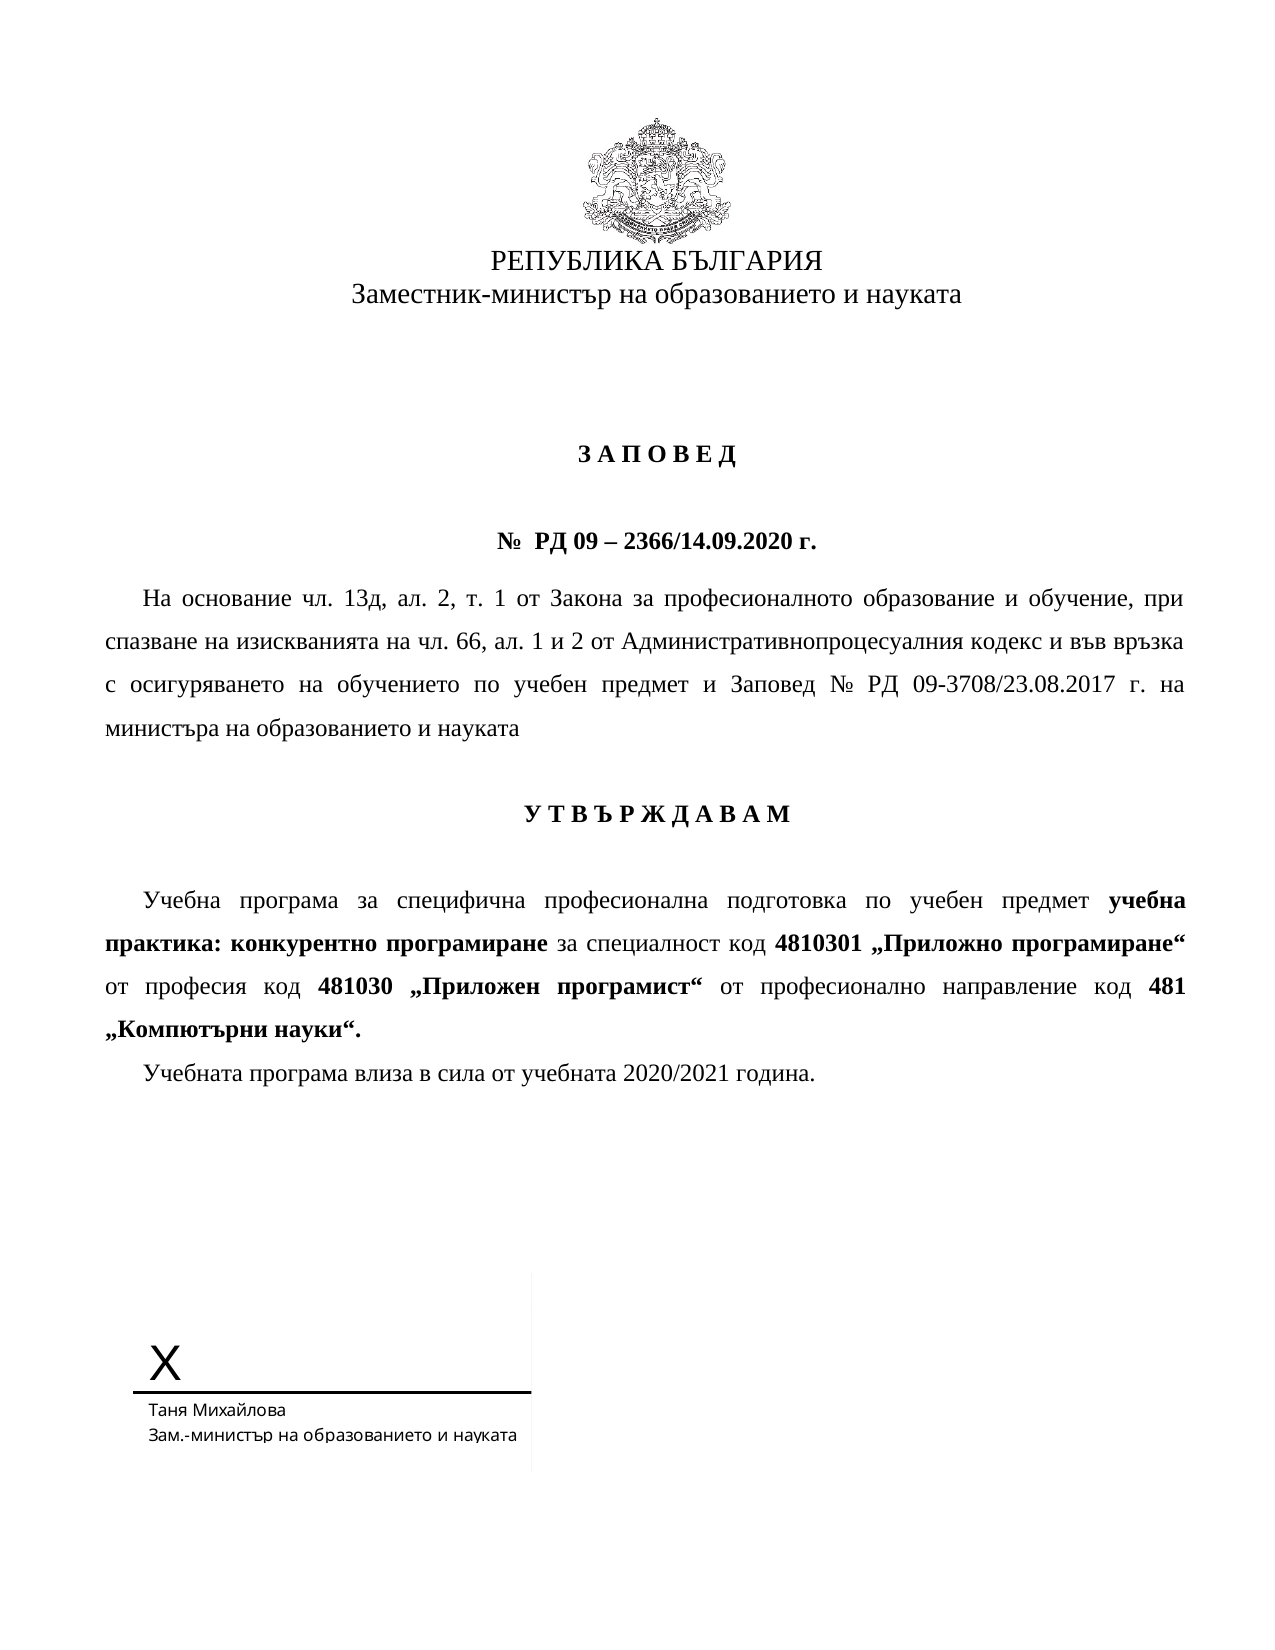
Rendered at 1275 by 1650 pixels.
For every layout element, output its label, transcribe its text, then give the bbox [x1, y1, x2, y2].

text З А П О В Е Д [133, 439, 1181, 468]
picture [582, 118, 731, 244]
text Заместник-министър на образованието и науката [133, 277, 1181, 310]
text У Т В Ъ Р Ж Д А В А М [133, 799, 1181, 828]
text Учебна програма за специфична професионална подготовка по учебен предмет учебна практика: конкурентно програмиране за специалност код 4810301 „Приложно програмиране“ от професия код 481030 „Приложен програмист“ от професионално направление код 481 „Компютърни науки“. [105, 885, 1186, 1043]
text Учебната програма влиза в сила от учебната 2020/2021 година. [105, 1058, 1186, 1086]
text РЕПУБЛИКА БЪЛГАРИЯ [133, 243, 1181, 277]
text На основание чл. 13д, ал. 2, т. 1 от Закона за професионалното образование и обучение, при спазване на изискванията на чл. 66, ал. 1 и 2 от Административнопроцесуалния кодекс и във връзка с осигуряването на обучението по учебен предмет и Заповед № РД 09-3708/23.08.2017 г. на министъра на образованието и науката [105, 583, 1186, 741]
text № РД 09 – 2366/14.09.2020 г. [133, 526, 1181, 554]
